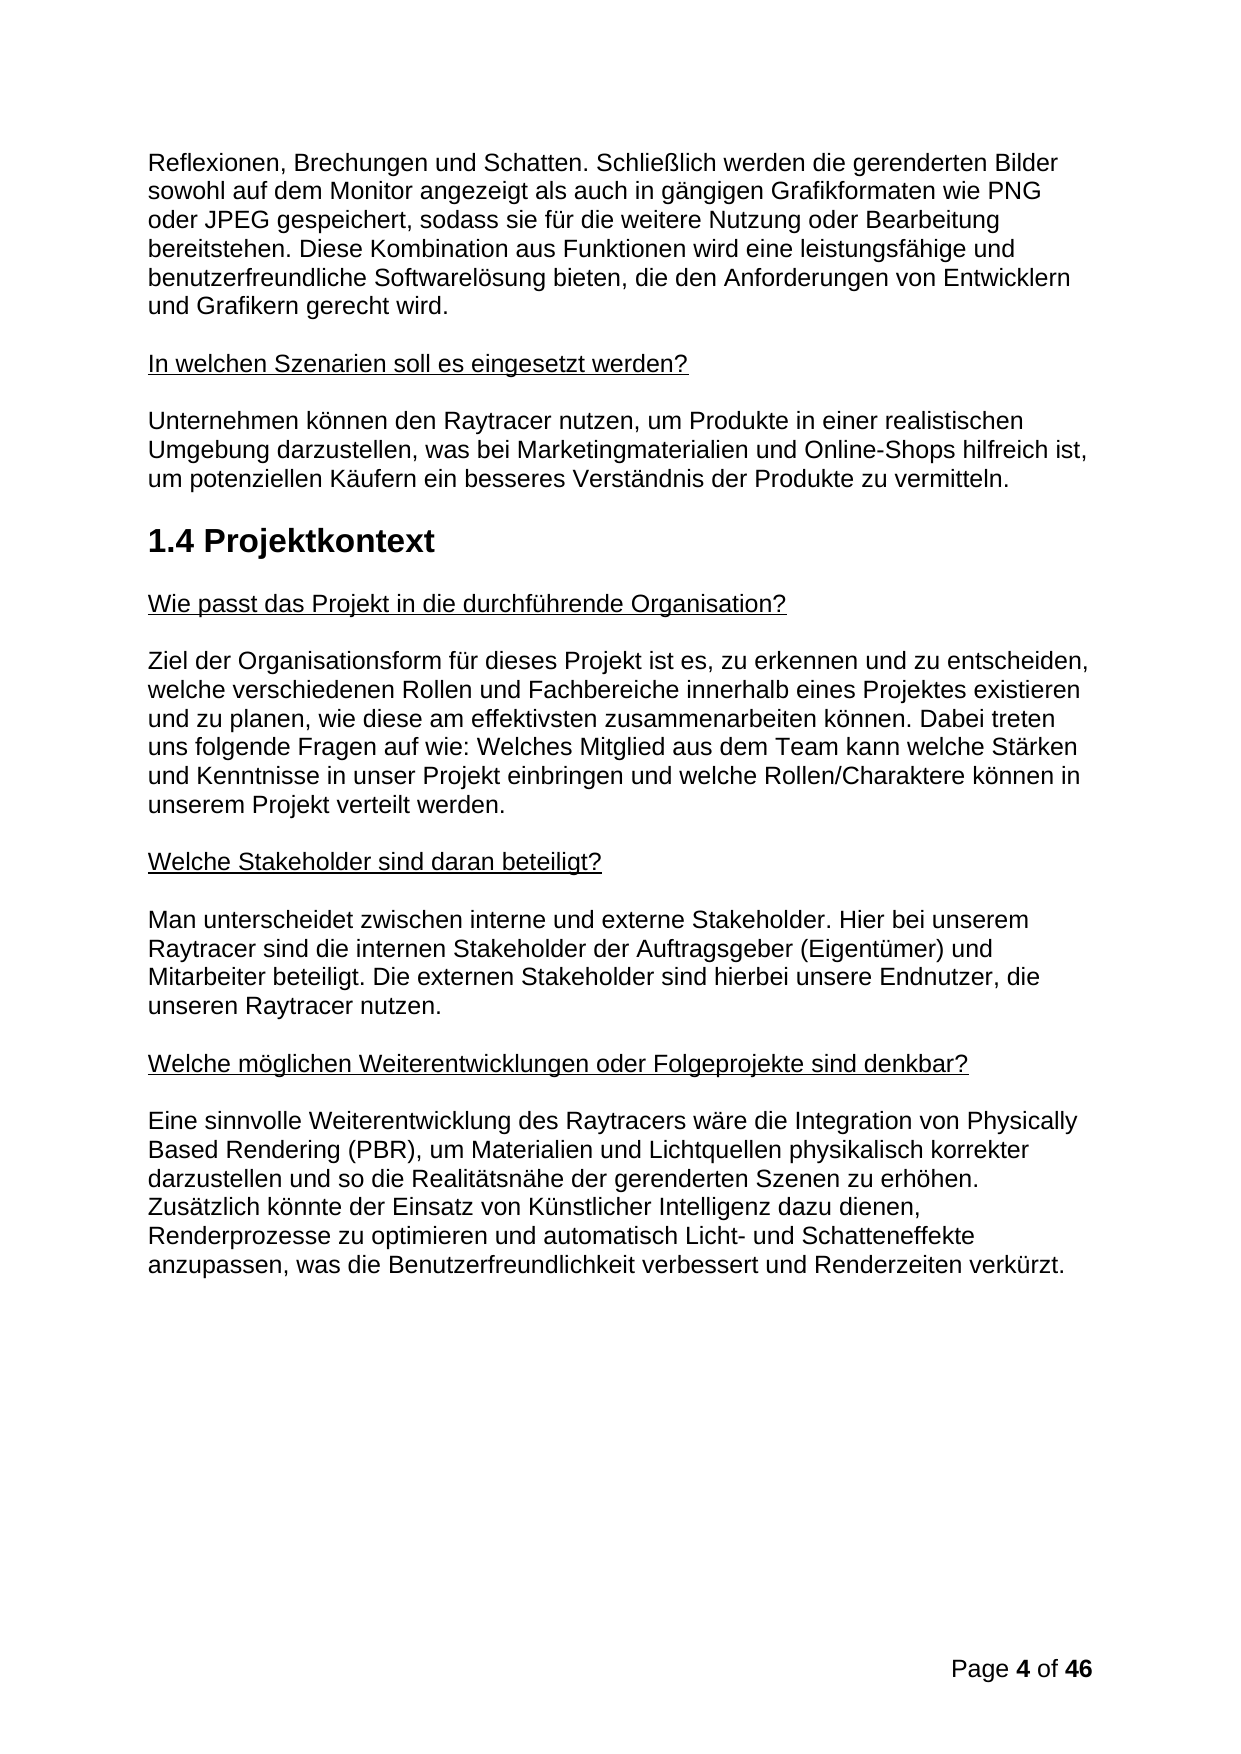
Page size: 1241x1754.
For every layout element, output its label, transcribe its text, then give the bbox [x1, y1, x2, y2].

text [148, 148, 1093, 320]
text Welche möglichen Weiterentwicklungen oder Folgeprojekte sind denkbar? [148, 1048, 1093, 1077]
text Man unterscheidet zwischen interne und externe Stakeholder. Hier bei unserem Raytracer sind die internen Stakeholder der Auftragsgeber (Eigentümer) und Mitarbeiter beteiligt. Die externen Stakeholder sind hierbei unsere Endnutzer, die unseren Raytracer nutzen. [148, 905, 1093, 1020]
text In welchen Szenarien soll es eingesetzt werden? [148, 349, 1093, 378]
text Wie passt das Projekt in die durchführende Organisation? [148, 588, 1093, 617]
text Ziel der Organisationsform für dieses Projekt ist es, zu erkennen und zu entscheiden, welche verschiedenen Rollen und Fachbereiche innerhalb eines Projektes existieren und zu planen, wie diese am effektivsten zusammenarbeiten können. Dabei treten uns folgende Fragen auf wie: Welches Mitglied aus dem Team kann welche Stärken und Kenntnisse in unser Projekt einbringen und welche Rollen/Charaktere können in unserem Projekt verteilt werden. [148, 646, 1093, 818]
text Projektkontext [148, 521, 1093, 560]
text Unternehmen können den Raytracer nutzen, um Produkte in einer realistischen Umgebung darzustellen, was bei Marketingmaterialien und Online-Shops hilfreich ist, um potenziellen Käufern ein besseres Verständnis der Produkte zu vermitteln. [148, 406, 1093, 493]
text Welche Stakeholder sind daran beteiligt? [148, 847, 1093, 876]
text Eine sinnvolle Weiterentwicklung des Raytracers wäre die Integration von Physically Based Rendering (PBR), um Materialien und Lichtquellen physikalisch korrekter darzustellen und so die Realitätsnähe der gerenderten Szenen zu erhöhen. Zusätzlich könnte der Einsatz von Künstlicher Intelligenz dazu dienen, Renderprozesse zu optimieren und automatisch Licht- und Schatteneffekte anzupassen, was die Benutzerfreundlichkeit verbessert und Renderzeiten verkürzt. [148, 1106, 1093, 1278]
